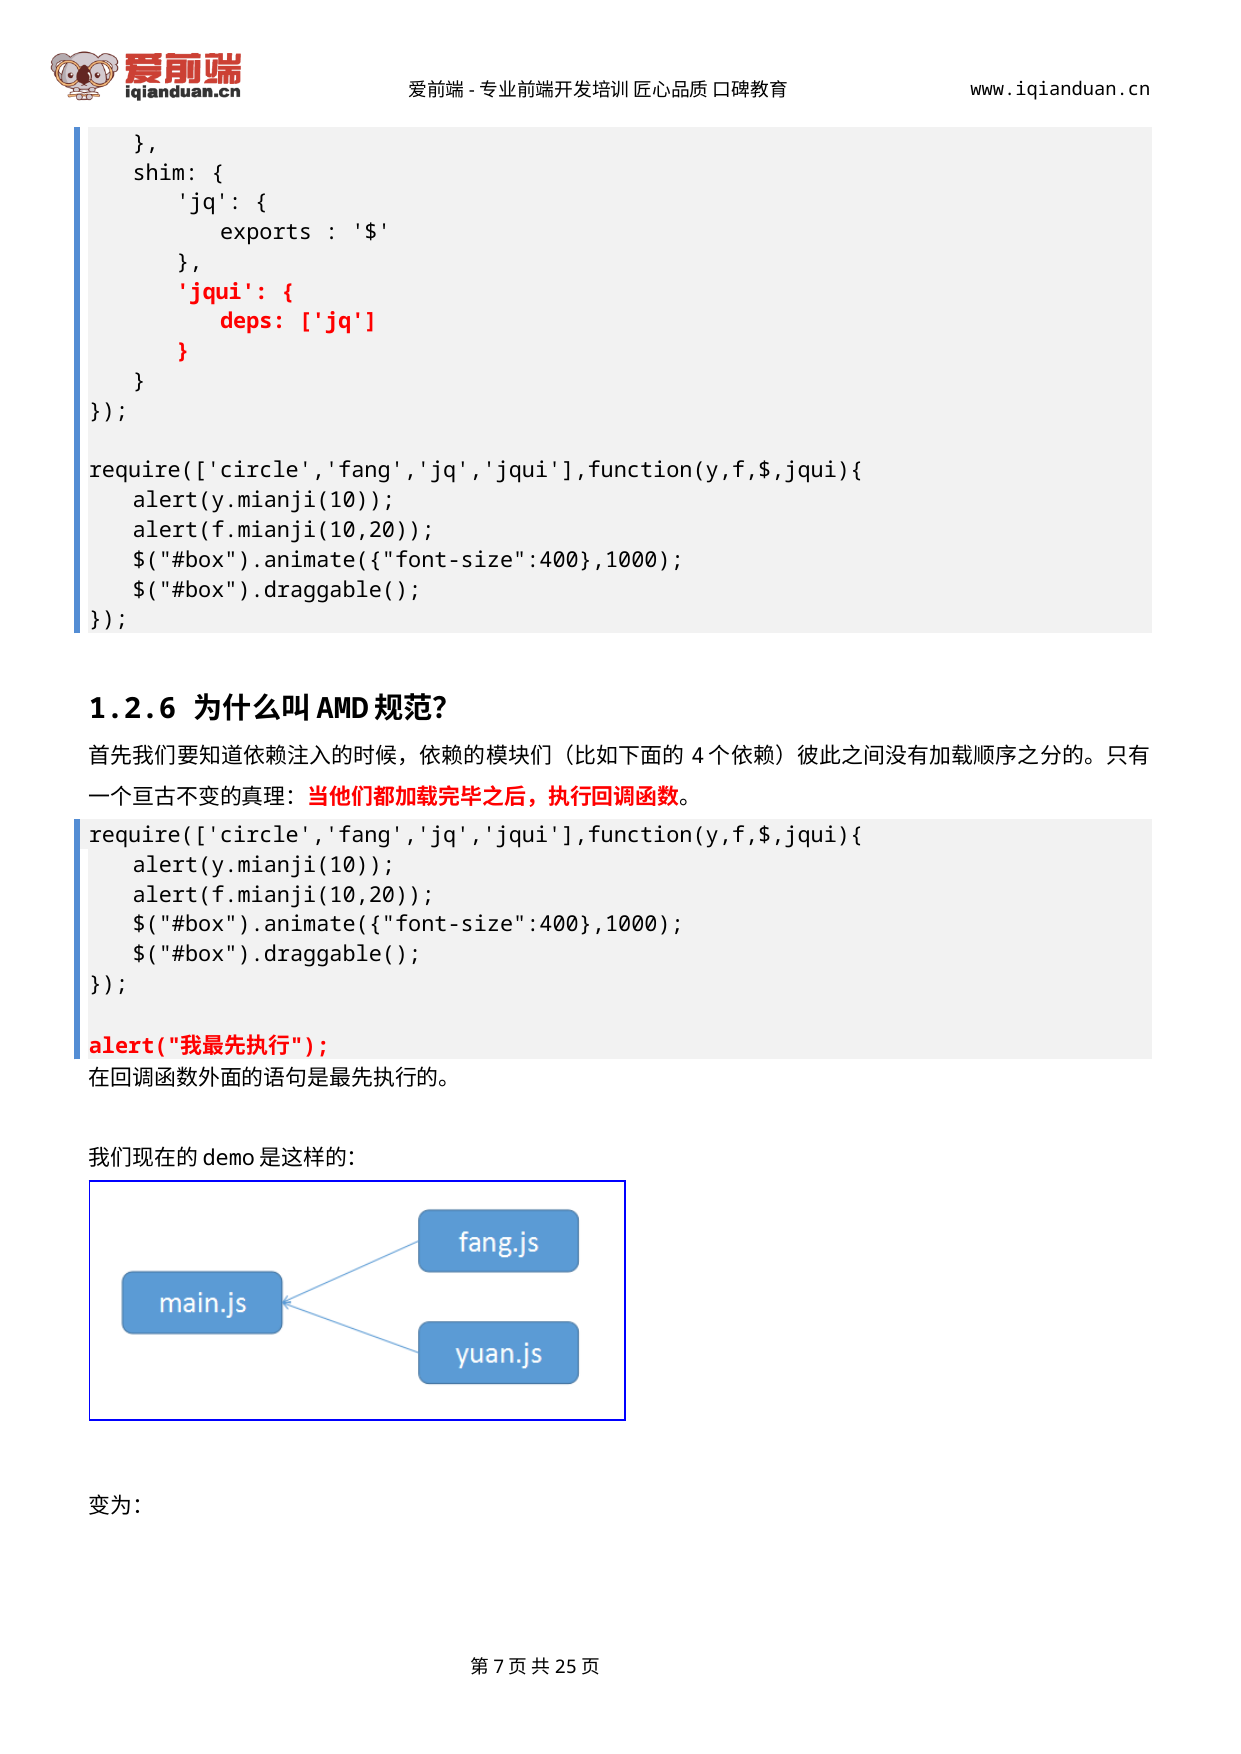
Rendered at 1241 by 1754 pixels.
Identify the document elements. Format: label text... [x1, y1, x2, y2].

text deps: ['jq'] [88, 305, 1152, 335]
text }, [88, 246, 1152, 276]
text $("#box").draggable(); [88, 573, 1152, 603]
text } [88, 365, 1152, 395]
text }); [88, 603, 1152, 633]
picture [90, 1182, 624, 1419]
text exports : '$' [88, 216, 1152, 246]
text }); [88, 968, 1152, 998]
text 首先我们要知道依赖注入的时候，依赖的模块们（比如下面的4个依赖）彼此之间没有加载顺序之分的。只有一个亘古不变的真理：当他们都加载完毕之后，执行回调函数。 [88, 738, 1152, 811]
text $("#box").draggable(); [88, 938, 1152, 968]
text $("#box").animate({"font-size":400},1000); [88, 544, 1152, 573]
subtitle 1.2.6 为什么叫AMD规范？ [88, 673, 1152, 738]
text $("#box").animate({"font-size":400},1000); [88, 908, 1152, 938]
text require(['circle','fang','jq','jqui'],function(y,f,$,jqui){ [80, 819, 1152, 849]
text alert(y.mianji(10)); [88, 484, 1152, 514]
text require(['circle','fang','jq','jqui'],function(y,f,$,jqui){ [88, 454, 1152, 484]
text 我们现在的demo是这样的： [88, 1140, 1152, 1172]
text 'jq': { [88, 186, 1152, 216]
text 'jqui': { [88, 276, 1152, 305]
text alert(f.mianji(10,20)); [88, 514, 1152, 544]
text }, [88, 127, 1152, 156]
text alert(y.mianji(10)); [88, 849, 1152, 879]
text alert(f.mianji(10,20)); [88, 879, 1152, 908]
text shim: { [88, 156, 1152, 186]
picture [48, 51, 245, 101]
text } [88, 335, 1152, 365]
text 变为： [88, 1487, 1152, 1520]
text alert("我最先执行"); [88, 1028, 1152, 1059]
text }); [88, 395, 1152, 424]
text 在回调函数外面的语句是最先执行的。 [88, 1059, 1152, 1092]
